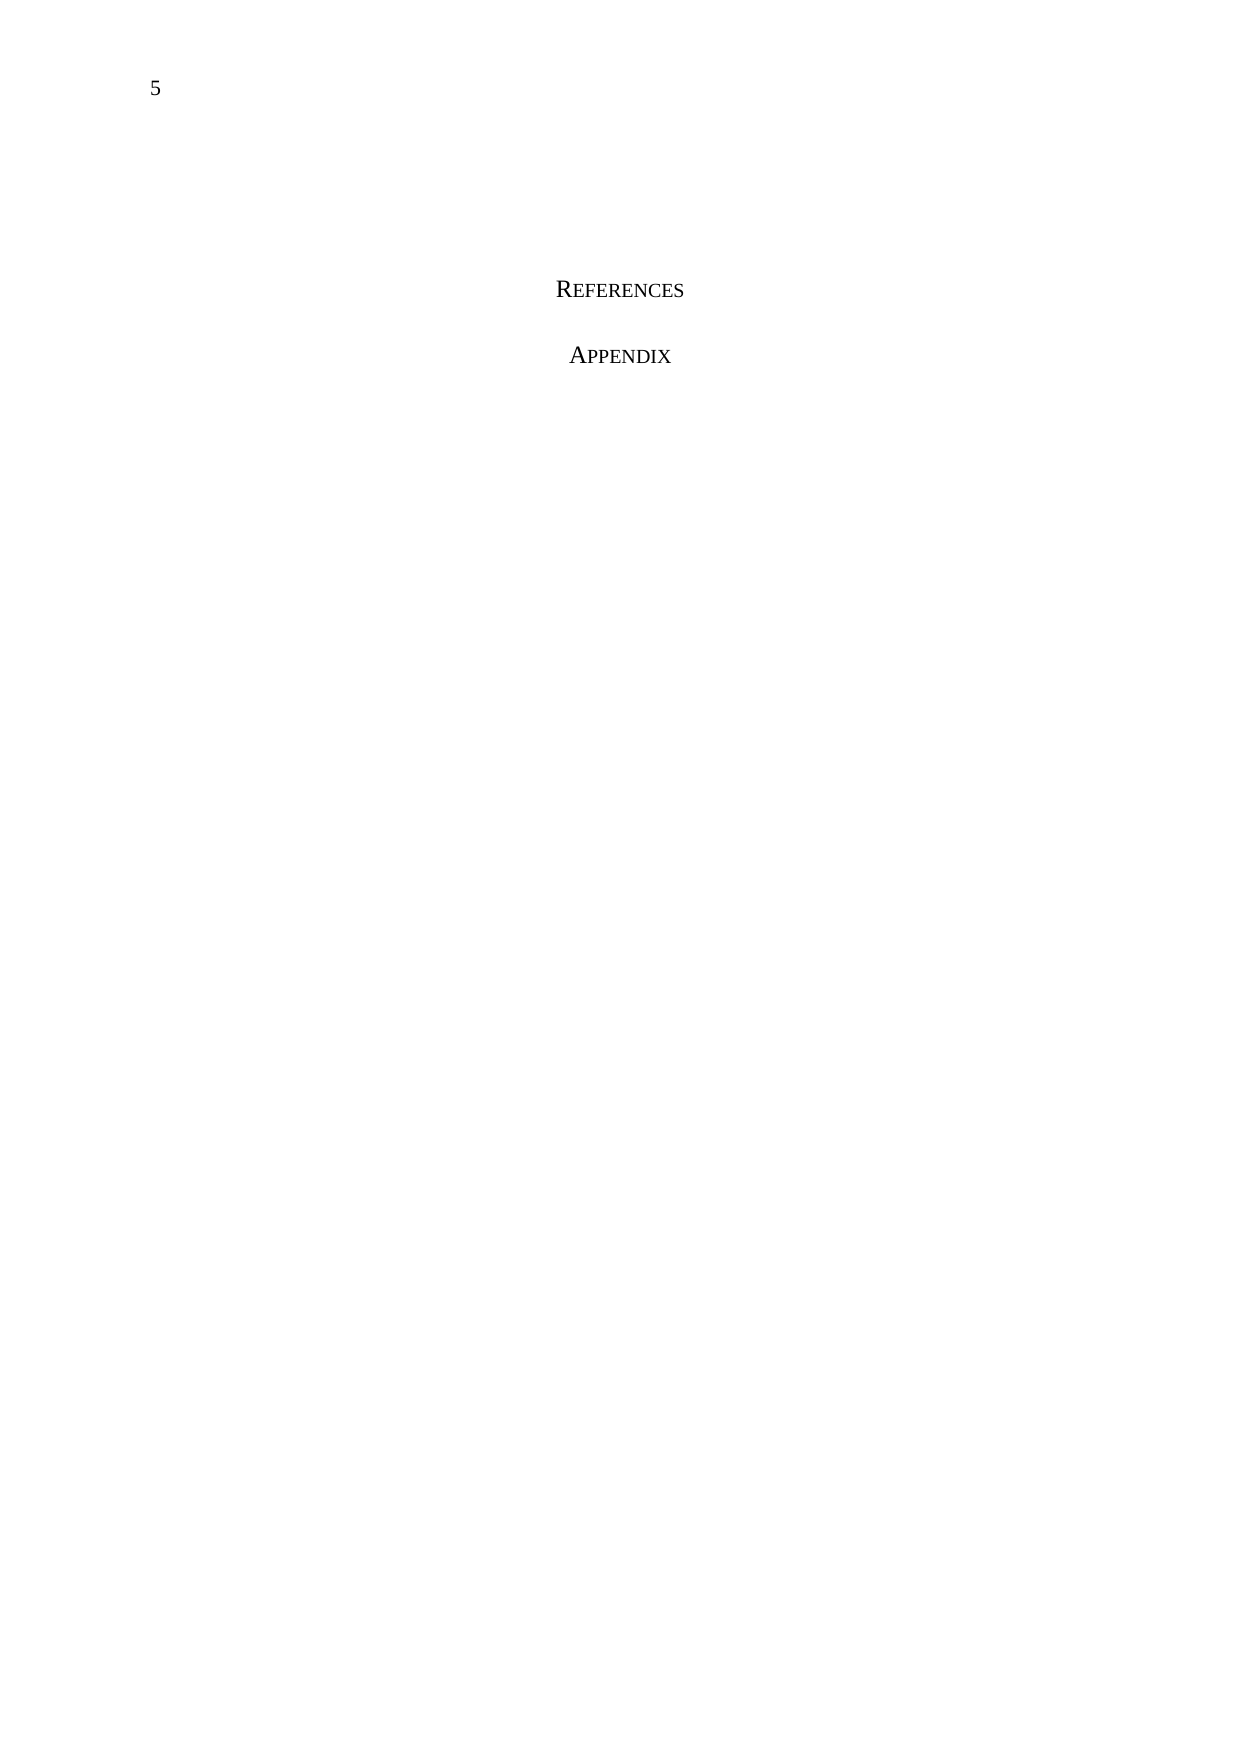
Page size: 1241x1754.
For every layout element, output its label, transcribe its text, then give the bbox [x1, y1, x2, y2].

subtitle References [150, 274, 1090, 303]
subtitle Appendix [150, 340, 1090, 369]
